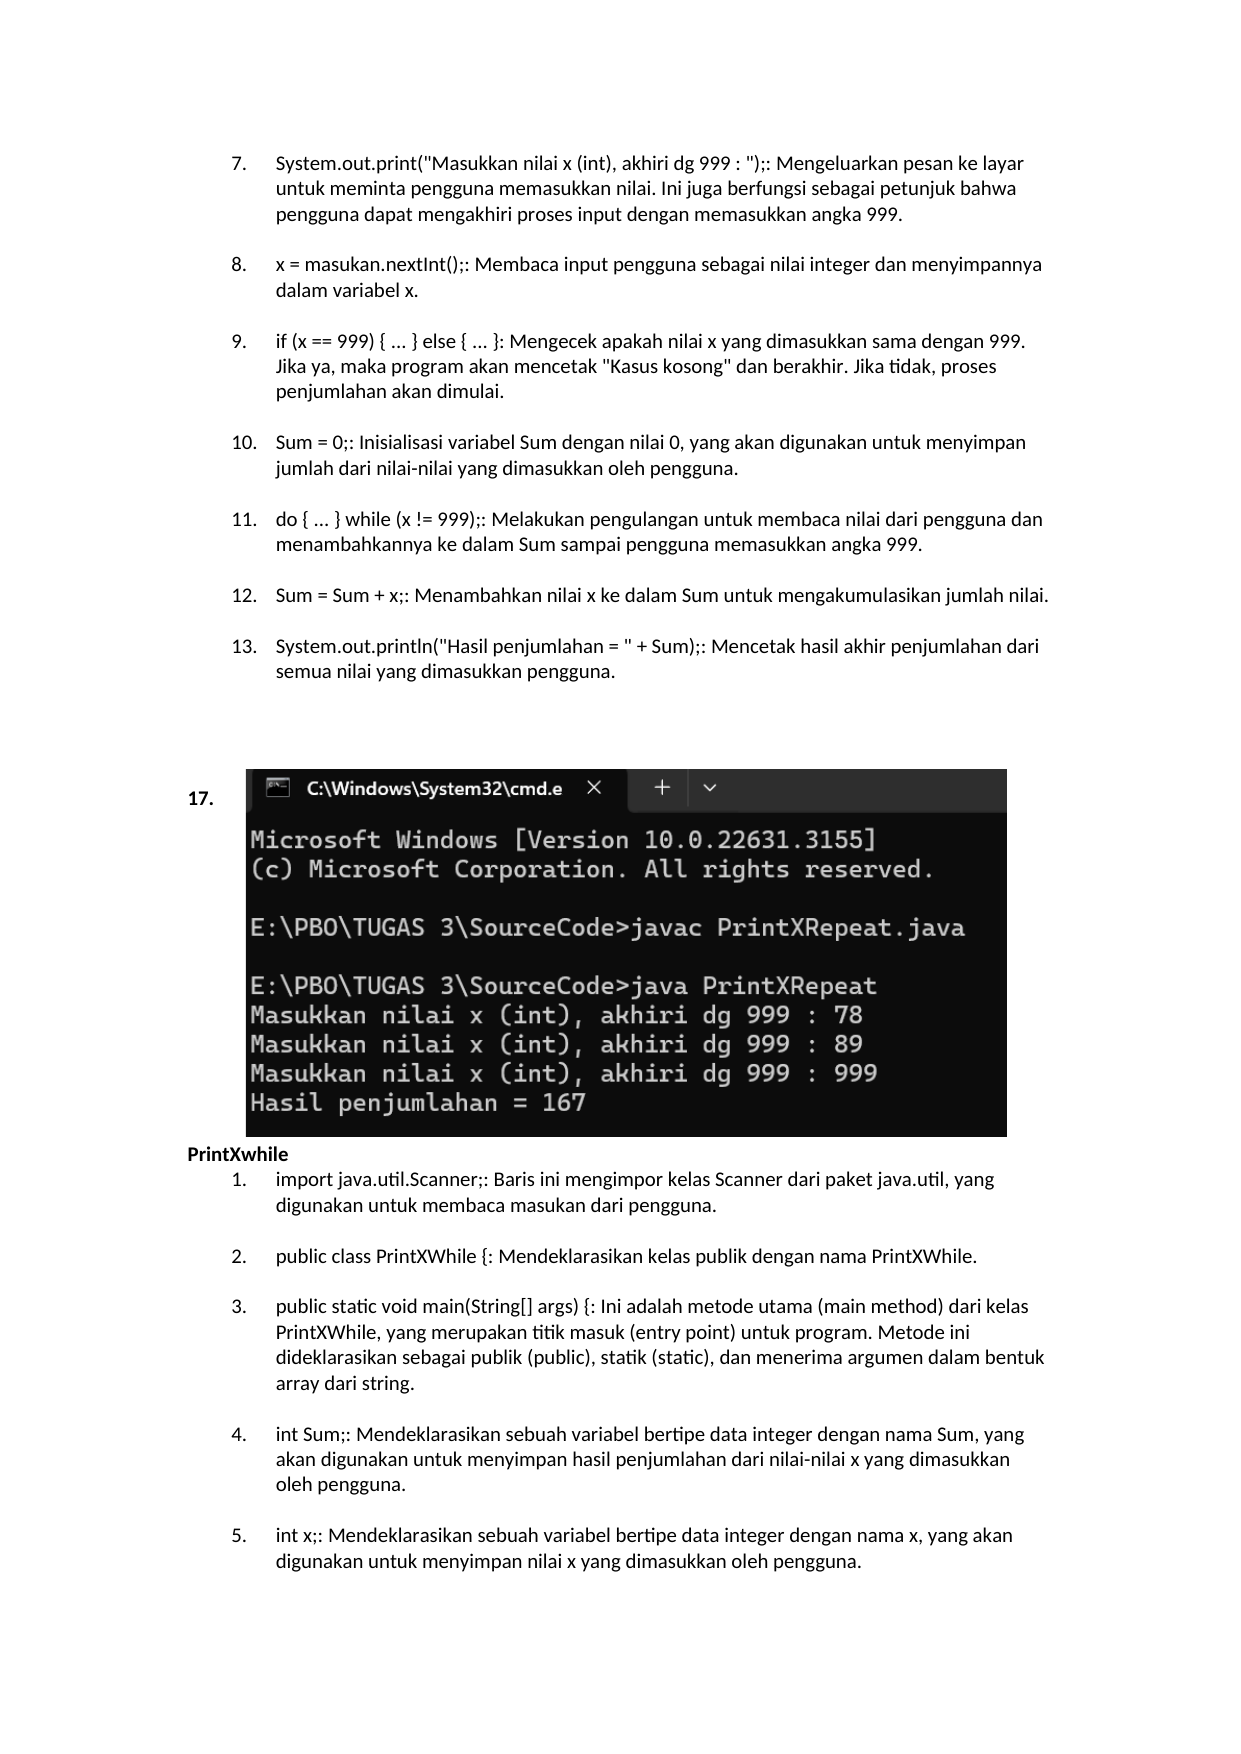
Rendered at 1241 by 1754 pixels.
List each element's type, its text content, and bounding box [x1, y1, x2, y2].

list do { ... } while (x != 999);: Melakukan pengulangan untuk membaca nilai dari pengguna dan menambahkannya ke dalam Sum sampai pengguna memasukkan angka 999. [231, 506, 1053, 557]
list public static void main(String[] args) {: Ini adalah metode utama (main method) dari kelas PrintXWhile, yang merupakan titik masuk (entry point) untuk program. Metode ini dideklarasikan sebagai publik (public), statik (static), dan menerima argumen dalam bentuk array dari string. [231, 1294, 1053, 1395]
list import java.util.Scanner;: Baris ini mengimpor kelas Scanner dari paket java.util, yang digunakan untuk membaca masukan dari pengguna. [231, 1167, 1053, 1217]
list System.out.println("Hasil penjumlahan = " + Sum);: Mencetak hasil akhir penjumlahan dari semua nilai yang dimasukkan pengguna. [231, 633, 1053, 684]
list Sum = 0;: Inisialisasi variabel Sum dengan nilai 0, yang akan digunakan untuk menyimpan jumlah dari nilai-nilai yang dimasukkan oleh pengguna. [231, 429, 1053, 480]
list Sum = Sum + x;: Menambahkan nilai x ke dalam Sum untuk mengakumulasikan jumlah nilai. [231, 582, 1053, 607]
list x = masukan.nextInt();: Membaca input pengguna sebagai nilai integer dan menyimpannya dalam variabel x. [231, 252, 1053, 302]
list public class PrintXWhile {: Mendeklarasikan kelas publik dengan nama PrintXWhile. [231, 1243, 1053, 1268]
list System.out.print("Masukkan nilai x (int), akhiri dg 999 : ");: Mengeluarkan pesan ke layar untuk meminta pengguna memasukkan nilai. Ini juga berfungsi sebagai petunjuk bahwa pengguna dapat mengakhiri proses input dengan memasukkan angka 999. [231, 150, 1053, 226]
list if (x == 999) { ... } else { ... }: Mengecek apakah nilai x yang dimasukkan sama dengan 999. Jika ya, maka program akan mencetak "Kasus kosong" dan berakhir. Jika tidak, proses penjumlahan akan dimulai. [231, 328, 1053, 404]
list int x;: Mendeklarasikan sebuah variabel bertipe data integer dengan nama x, yang akan digunakan untuk menyimpan nilai x yang dimasukkan oleh pengguna. [231, 1522, 1053, 1573]
picture [244, 769, 1007, 1137]
list int Sum;: Mendeklarasikan sebuah variabel bertipe data integer dengan nama Sum, yang akan digunakan untuk menyimpan hasil penjumlahan dari nilai-nilai x yang dimasukkan oleh pengguna. [231, 1421, 1053, 1497]
